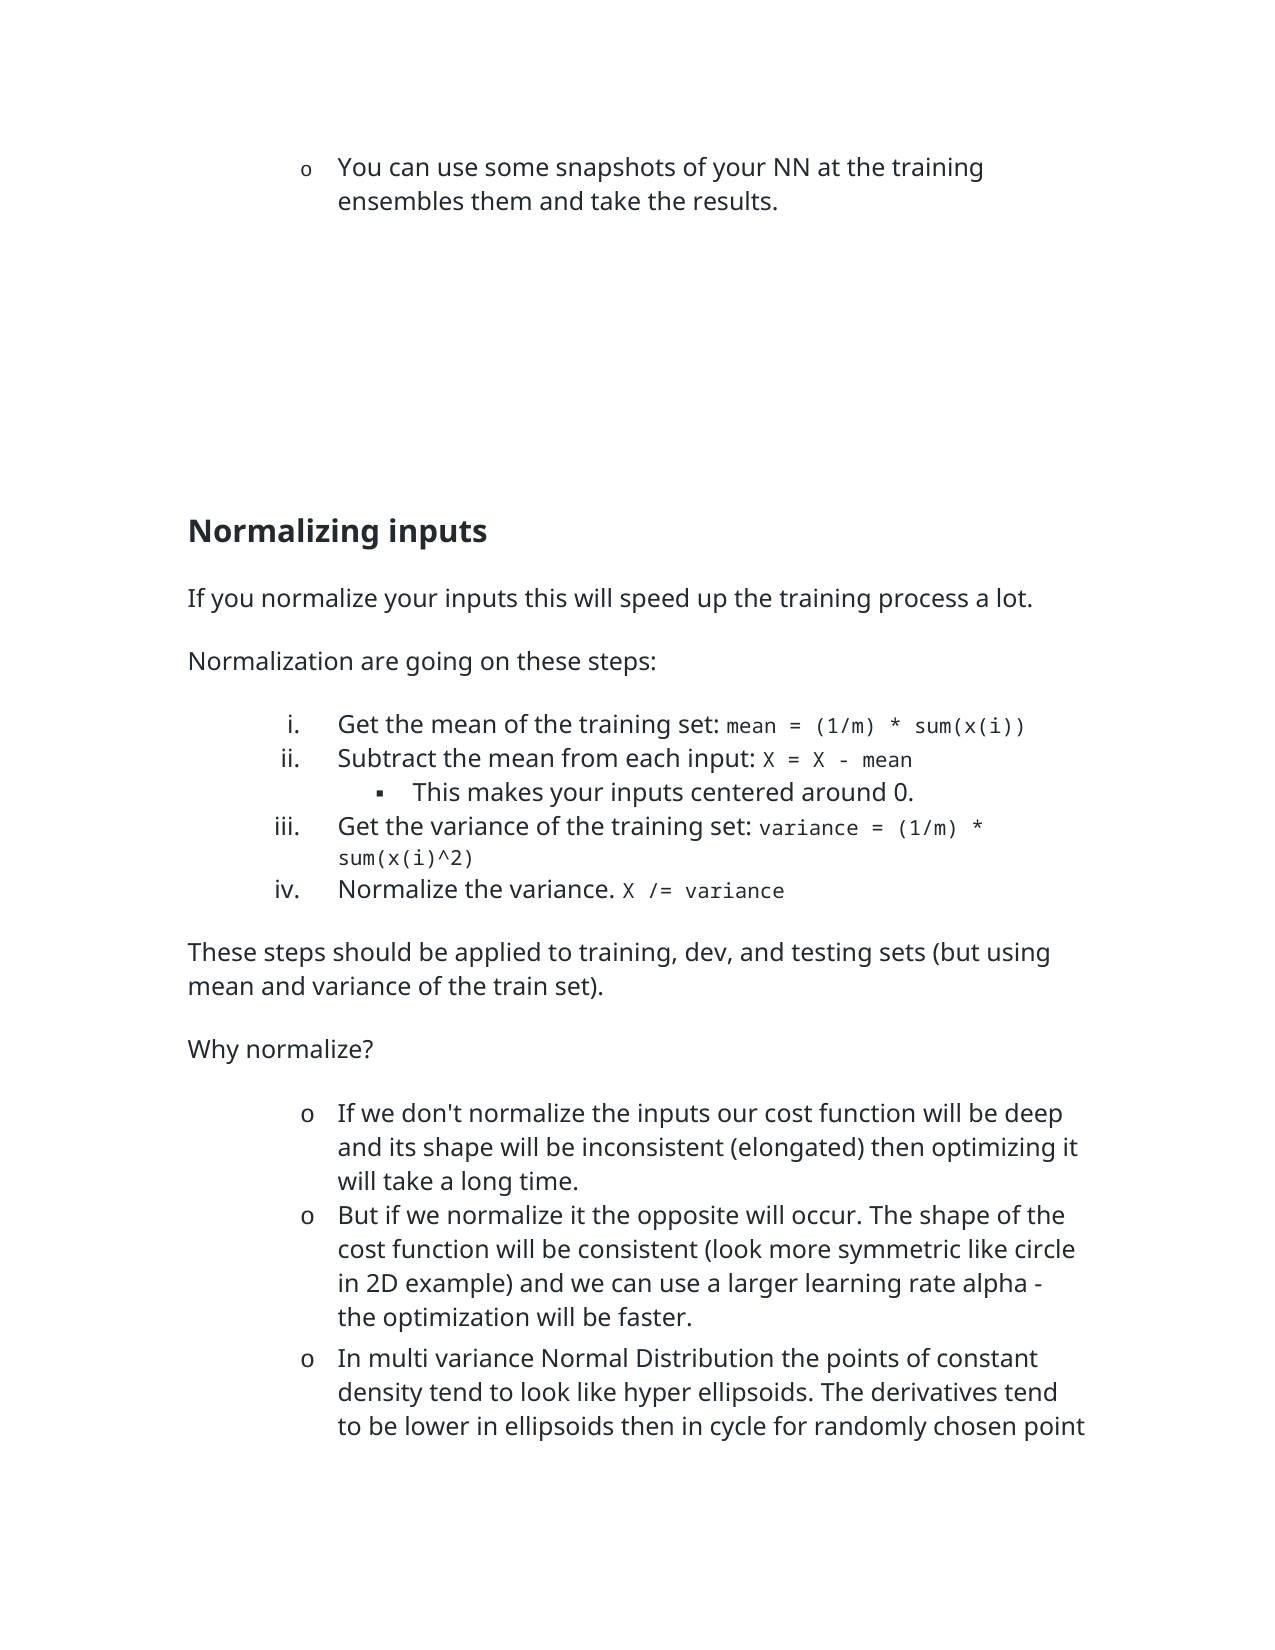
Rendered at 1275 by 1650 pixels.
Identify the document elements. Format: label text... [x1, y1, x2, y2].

list Normalize the variance. X /= variance [300, 871, 1087, 906]
list But if we normalize it the opposite will occur. The shape of the cost function will be consistent (look more symmetric like circle in 2D example) and we can use a larger learning rate alpha - the optimization will be faster. [300, 1198, 1087, 1334]
text Why normalize? [187, 1032, 1087, 1066]
list You can use some snapshots of your NN at the training ensembles them and take the results. [300, 150, 1087, 218]
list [300, 1340, 1087, 1443]
list Subtract the mean from each input: X = X - mean [300, 741, 1087, 775]
list This makes your inputs centered around 0. [375, 775, 1087, 809]
list Get the variance of the training set: variance = (1/m) * sum(x(i)^2) [300, 809, 1087, 871]
list If we don't normalize the inputs our cost function will be deep and its shape will be inconsistent (elongated) then optimizing it will take a long time. [300, 1095, 1087, 1198]
text Normalization are going on these steps: [187, 643, 1087, 678]
text If you normalize your inputs this will speed up the training process a lot. [187, 580, 1087, 614]
text These steps should be applied to training, dev, and testing sets (but using mean and variance of the train set). [187, 935, 1087, 1003]
list Get the mean of the training set: mean = (1/m) * sum(x(i)) [300, 707, 1087, 741]
text Normalizing inputs [187, 508, 1087, 551]
